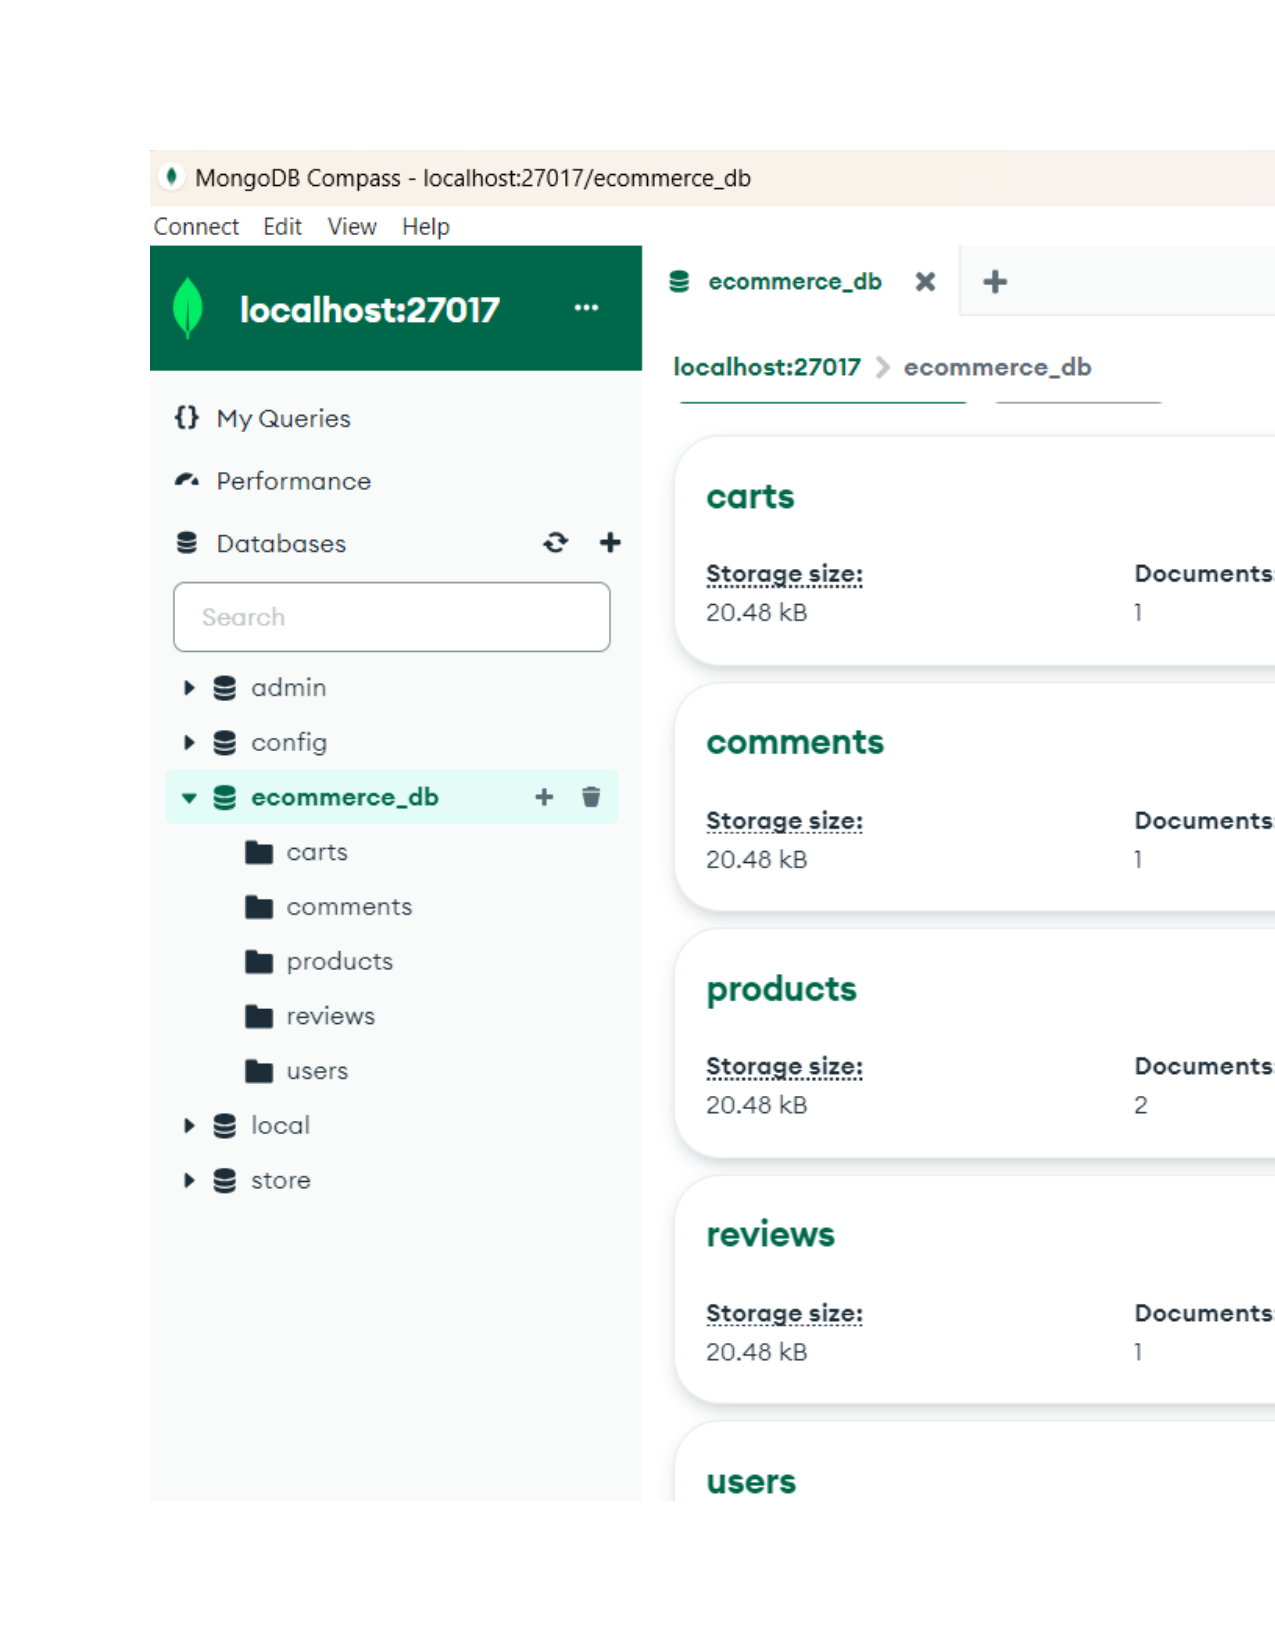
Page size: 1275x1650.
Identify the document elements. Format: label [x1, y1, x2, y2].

picture [150, 150, 1275, 1501]
